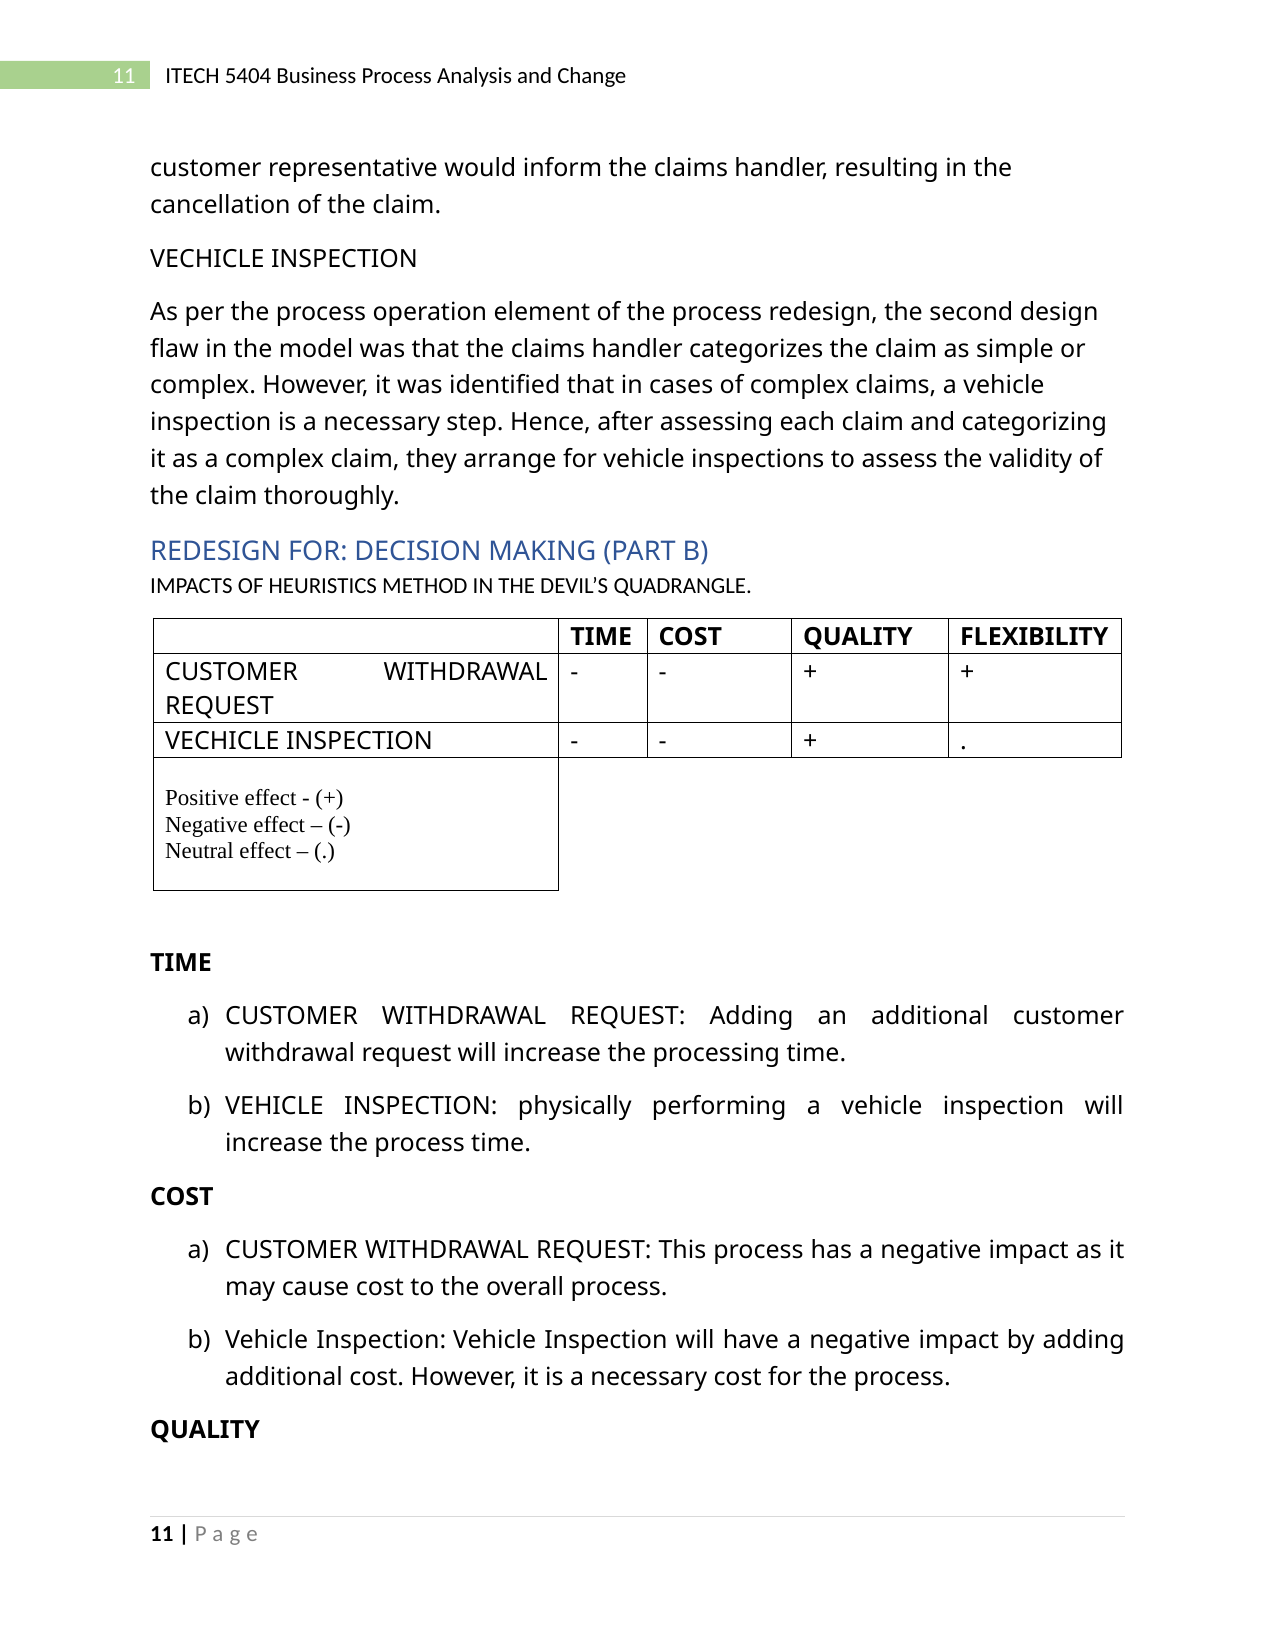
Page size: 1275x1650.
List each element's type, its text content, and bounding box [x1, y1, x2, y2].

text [150, 150, 1125, 221]
subtitle REDESIGN FOR: DECISION MAKING (PART B) [150, 531, 1125, 568]
table_cell - [559, 723, 647, 757]
table_cell . [949, 723, 1121, 757]
table_header COST [648, 619, 791, 653]
table_cell Positive effect - (+) Negative effect – (-) Neutral effect – (.) [154, 758, 558, 890]
table_header FLEXIBILITY [949, 619, 1121, 653]
list Vehicle Inspection: Vehicle Inspection will have a negative impact by adding additional cost. However, it is a necessary cost for the process. [187, 1322, 1125, 1393]
table_header TIME [559, 619, 647, 653]
text TIME [150, 944, 1125, 978]
table_cell VECHICLE INSPECTION [154, 723, 558, 757]
text IMPACTS OF HEURISTICS METHOD IN THE DEVIL’S QUADRANGLE. [150, 571, 1125, 599]
text QUALITY [150, 1412, 1125, 1446]
table_cell + [792, 723, 948, 757]
list VEHICLE INSPECTION: physically performing a vehicle inspection will increase the process time. [187, 1088, 1125, 1159]
table_cell + [949, 654, 1121, 722]
table_cell - [648, 654, 791, 722]
text COST [150, 1178, 1125, 1212]
table_cell CUSTOMER WITHDRAWAL REQUEST [154, 654, 558, 722]
table_header QUALITY [792, 619, 948, 653]
list CUSTOMER WITHDRAWAL REQUEST: This process has a negative impact as it may cause cost to the overall process. [187, 1232, 1125, 1302]
table_cell - [648, 723, 791, 757]
table_header [154, 619, 558, 653]
list CUSTOMER WITHDRAWAL REQUEST: Adding an additional customer withdrawal request will increase the processing time. [187, 998, 1125, 1068]
table_cell + [792, 654, 948, 722]
table_cell - [559, 654, 647, 722]
text As per the process operation element of the process redesign, the second design flaw in the model was that the claims handler categorizes the claim as simple or complex. However, it was identified that in cases of complex claims, a vehicle inspection is a necessary step. Hence, after assessing each claim and categorizing it as a complex claim, they arrange for vehicle inspections to assess the validity of the claim thoroughly. [150, 294, 1125, 512]
text VECHICLE INSPECTION [150, 240, 1125, 274]
